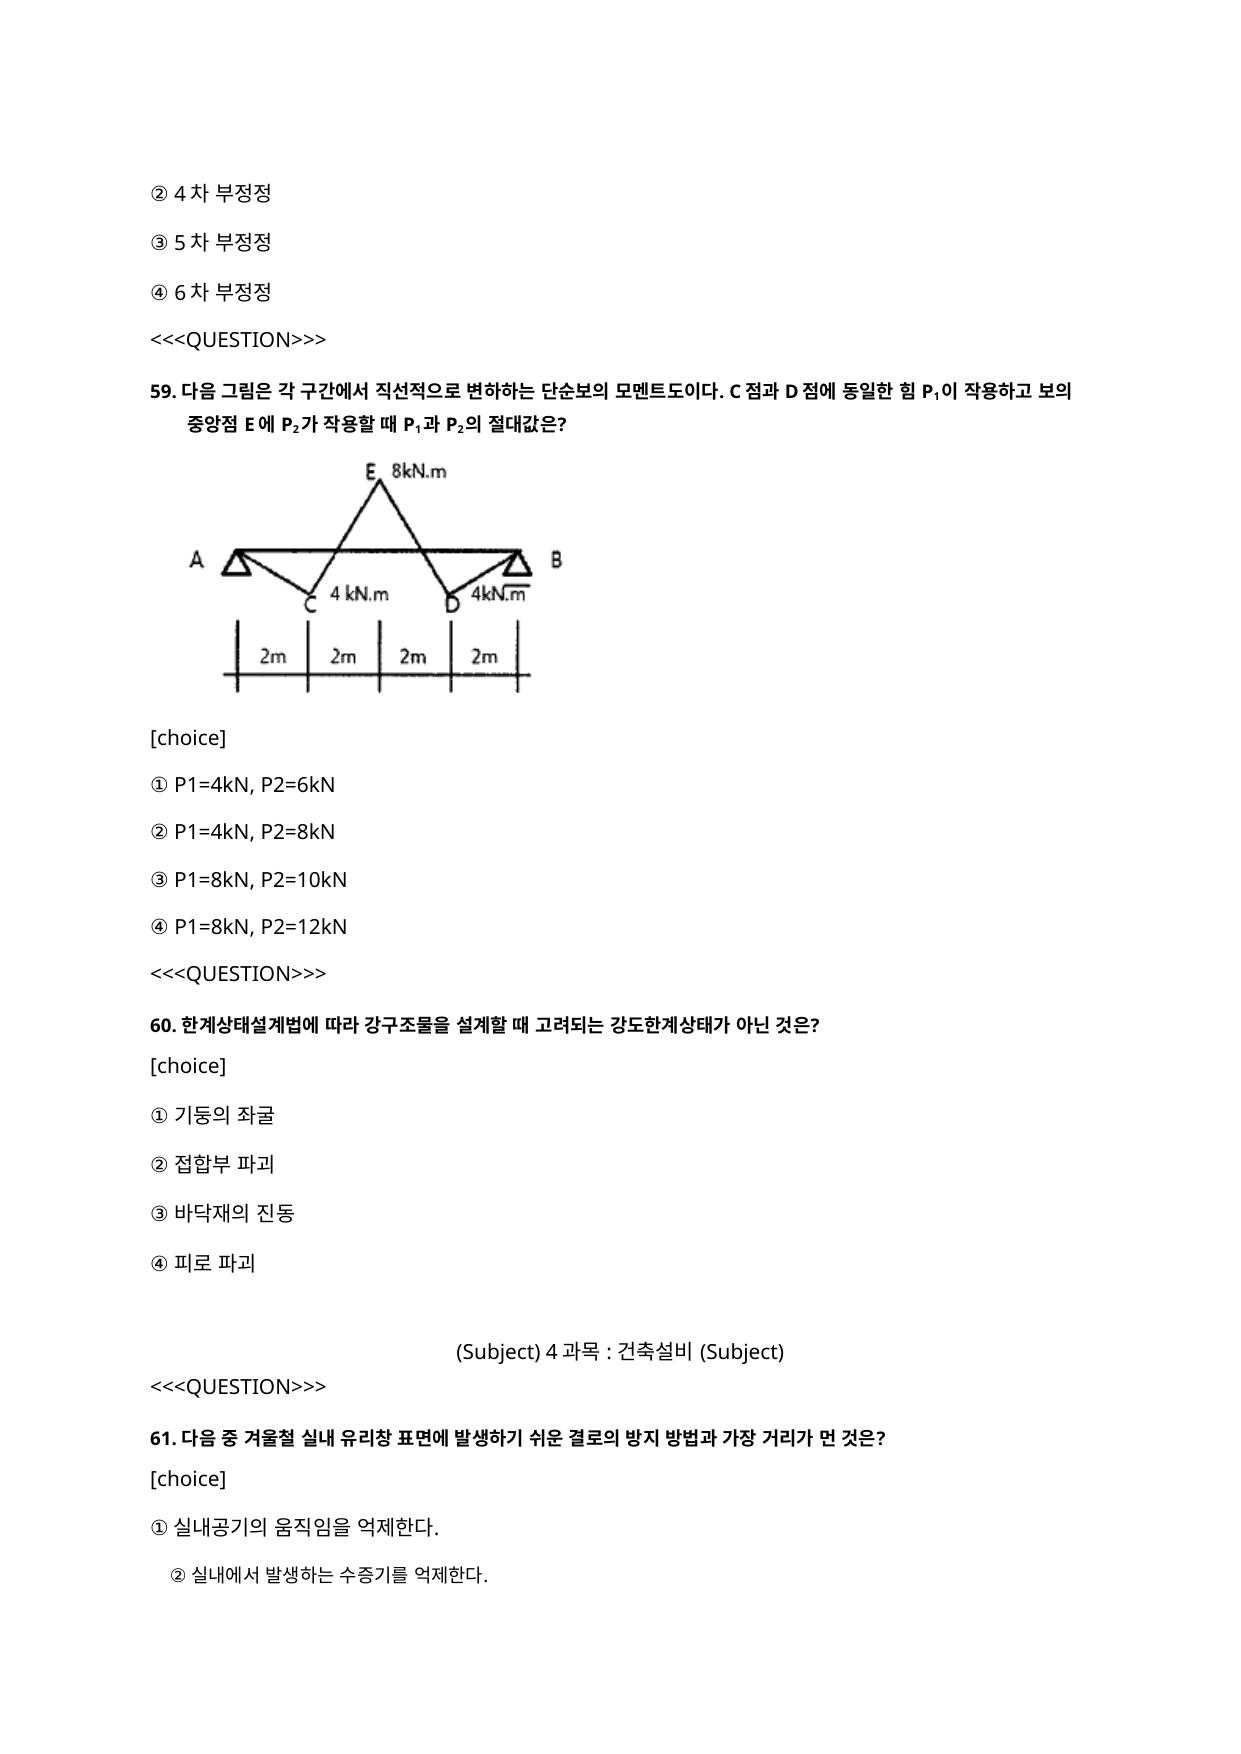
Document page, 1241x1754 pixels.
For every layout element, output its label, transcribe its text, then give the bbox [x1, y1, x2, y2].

text ① P1=4kN, P2=6kN [150, 770, 1090, 798]
text 59. 다음 그림은 각 구간에서 직선적으로 변하하는 단순보의 모멘트도이다. C점과 D점에 동일한 힘 P1이 작용하고 보의 중앙점 E에 P2가 작용할 때 P1과 P2의 절대값은? [150, 377, 1090, 437]
text ① 기둥의 좌굴 [150, 1099, 1090, 1129]
text [choice] [150, 723, 1090, 751]
text ② 실내에서 발생하는 수증기를 억제한다. [150, 1561, 1090, 1588]
text ② P1=4kN, P2=8kN [150, 817, 1090, 846]
text ③ P1=8kN, P2=10kN [150, 865, 1090, 893]
text ④ 피로 파괴 [150, 1247, 1090, 1277]
text ④ P1=8kN, P2=12kN [150, 912, 1090, 940]
text ①실내공기의 움직임을 억제한다. [150, 1511, 1090, 1542]
text <<<QUESTION>>> [150, 325, 1090, 354]
text ③ 5차 부정정 [150, 227, 1090, 257]
text ② 접합부 파괴 [150, 1148, 1090, 1179]
text [choice] [150, 1052, 1090, 1080]
text ② 4차 부정정 [150, 177, 1090, 207]
picture [169, 450, 586, 704]
text <<<QUESTION>>> [150, 1372, 1090, 1400]
text 61. 다음 중 겨울철 실내 유리창 표면에 발생하기 쉬운 결로의 방지 방법과 가장 거리가 먼 것은? [150, 1423, 1090, 1450]
text [choice] [150, 1464, 1090, 1493]
text ④ 6차 부정정 [150, 276, 1090, 306]
text 60. 한계상태설계법에 따라 강구조물을 설계할 때 고려되는 강도한계상태가 아닌 것은? [150, 1011, 1090, 1038]
text (Subject) 4과목 : 건축설비 (Subject) [150, 1335, 1090, 1366]
text ③ 바닥재의 진동 [150, 1198, 1090, 1228]
text <<<QUESTION>>> [150, 959, 1090, 988]
